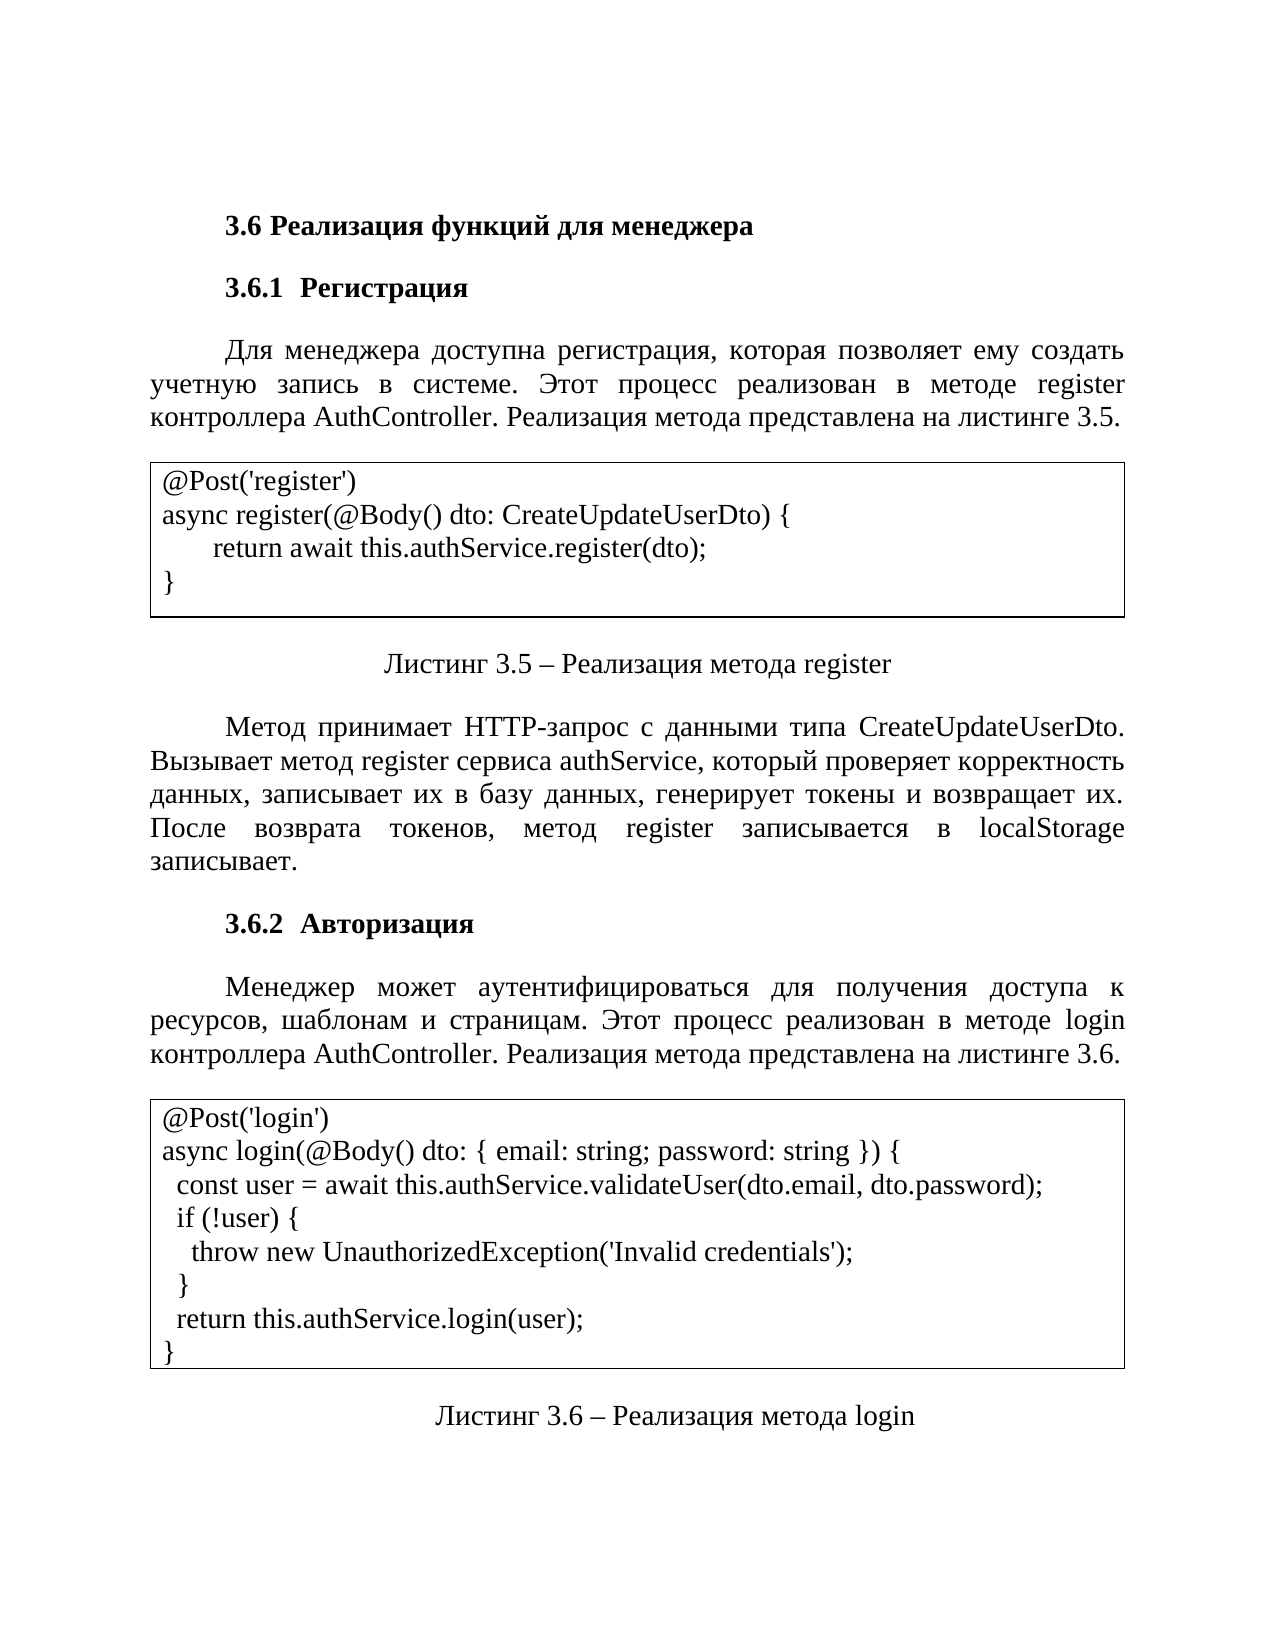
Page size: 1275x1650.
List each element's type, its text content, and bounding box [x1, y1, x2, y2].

list Авторизация [225, 906, 1125, 940]
text Листинг 3.6 – Реализация метода login [225, 1398, 1125, 1432]
list Реализация функций для менеджера [225, 208, 1125, 242]
text Для менеджера доступна регистрация, которая позволяет ему создать учетную запись в системе. Этот процесс реализован в методе register контроллера AuthController. Реализация метода представлена на листинге 3.5. [150, 332, 1125, 433]
text Листинг 3.5 – Реализация метода register [150, 647, 1125, 680]
table_header @Post('register') async register(@Body() dto: CreateUpdateUserDto) { return await this.authService.register(dto); } [151, 463, 1124, 616]
list Регистрация [225, 270, 1125, 303]
table_header @Post('login') async login(@Body() dto: { email: string; password: string }) { const user = await this.authService.validateUser(dto.email, dto.password); if (!user) { throw new UnauthorizedException('Invalid credentials'); } return this.authService.login(user); } [151, 1100, 1124, 1368]
text Менеджер может аутентифицироваться для получения доступа к ресурсов, шаблонам и страницам. Этот процесс реализован в методе login контроллера AuthController. Реализация метода представлена на листинге 3.6. [150, 969, 1125, 1069]
text Метод принимает HTTP-запрос с данными типа CreateUpdateUserDto. Вызывает метод register сервиса authService, который проверяет корректность данных, записывает их в базу данных, генерирует токены и возвращает их. После возврата токенов, метод register записывается в localStorage записывает. [150, 709, 1125, 877]
